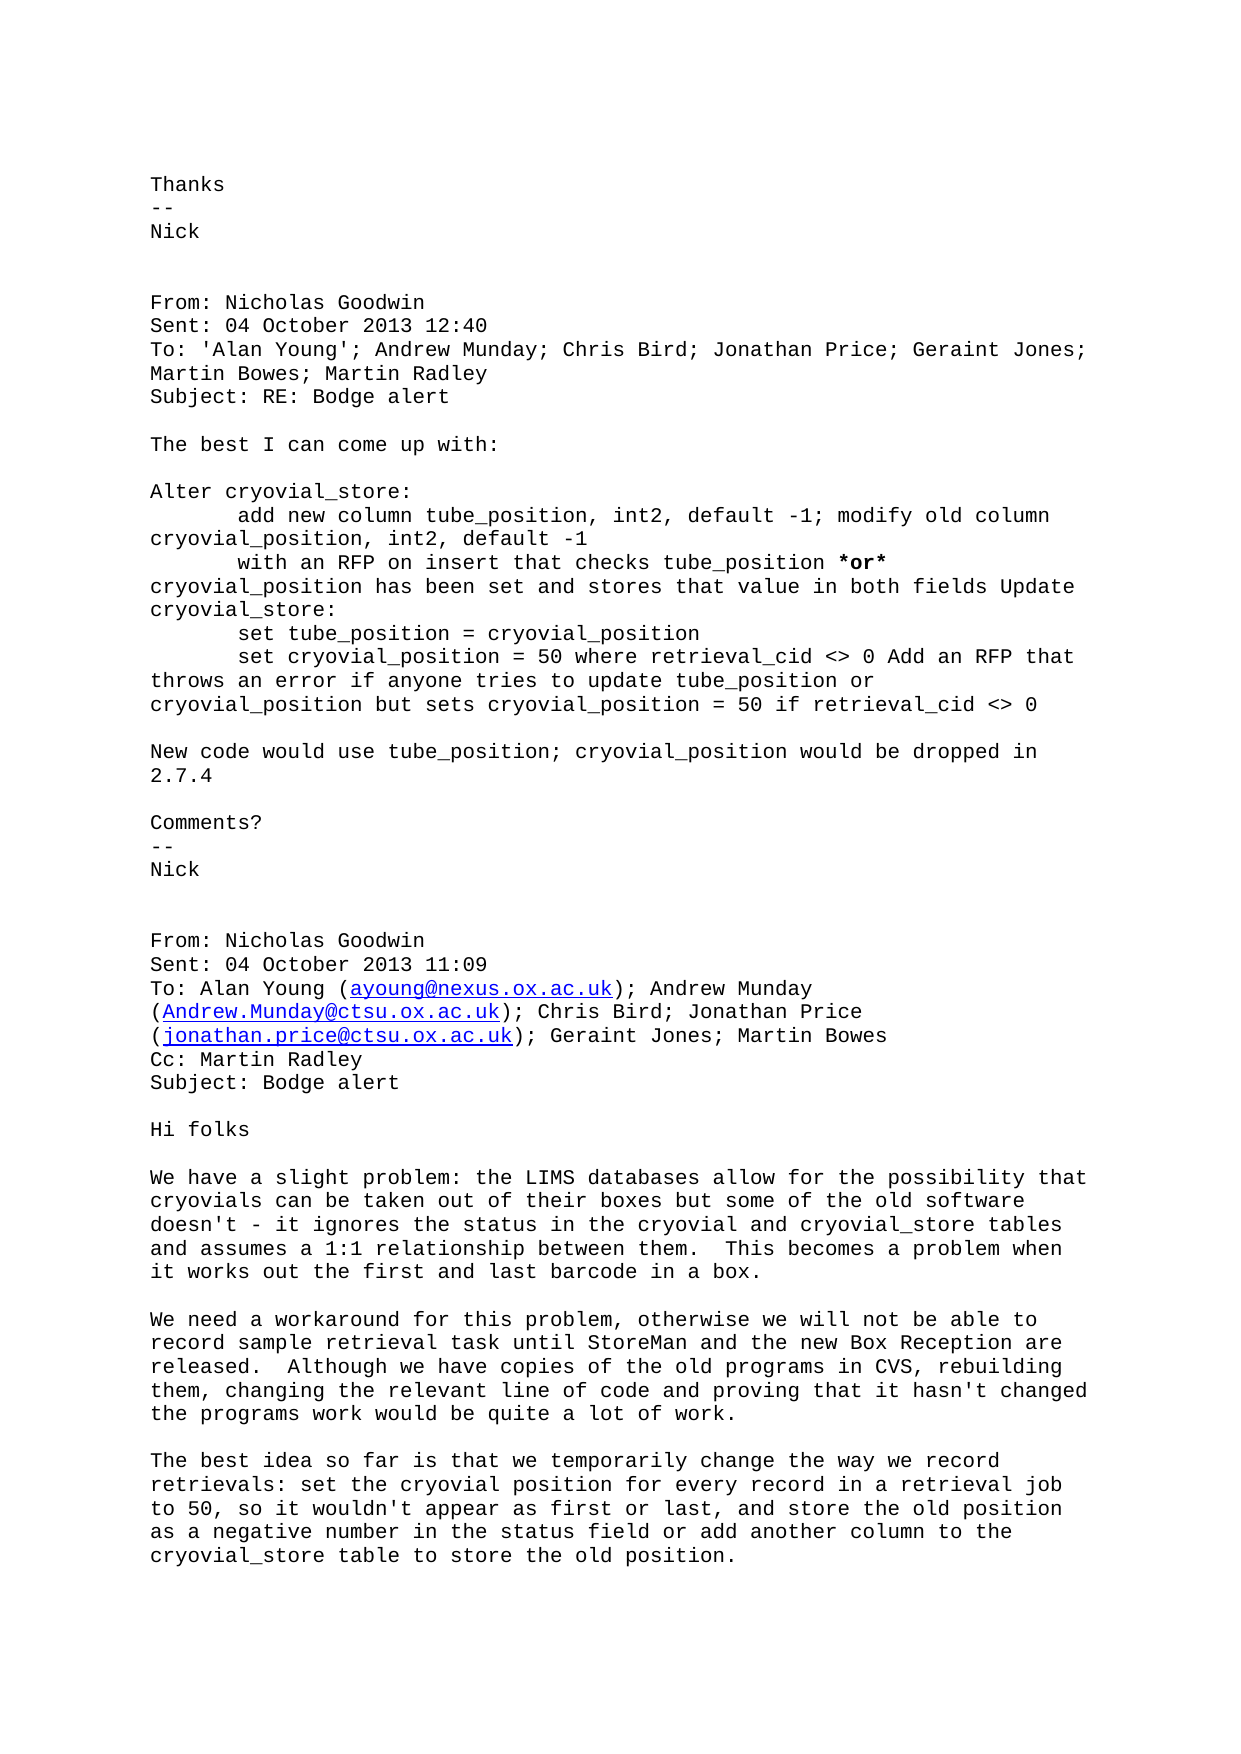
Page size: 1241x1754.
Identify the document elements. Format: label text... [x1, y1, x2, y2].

text We have a slight problem: the LIMS databases allow for the possibility that cryovials can be taken out of their boxes but some of the old software doesn't - it ignores the status in the cryovial and cryovial_store tables and assumes a 1:1 relationship between them. This becomes a problem when it works out the first and last barcode in a box. [150, 1167, 1090, 1285]
text To: Alan Young (ayoung@nexus.ox.ac.uk); Andrew Munday (Andrew.Munday@ctsu.ox.ac.uk); Chris Bird; Jonathan Price (jonathan.price@ctsu.ox.ac.uk); Geraint Jones; Martin Bowes [150, 978, 1090, 1048]
text set cryovial_position = 50 where retrieval_cid <> 0 Add an RFP that throws an error if anyone tries to update tube_position or cryovial_position but sets cryovial_position = 50 if retrieval_cid <> 0 [150, 647, 1090, 717]
text Comments? [150, 812, 1090, 836]
text Nick [150, 221, 1090, 244]
text To: 'Alan Young'; Andrew Munday; Chris Bird; Jonathan Price; Geraint Jones; Martin Bowes; Martin Radley [150, 339, 1090, 386]
text Nick [150, 859, 1090, 883]
text Subject: Bodge alert [150, 1072, 1090, 1096]
text From: Nicholas Goodwin [150, 930, 1090, 954]
text -- [150, 836, 1090, 859]
text -- [150, 197, 1090, 221]
text add new column tube_position, int2, default -1; modify old column cryovial_position, int2, default -1 [150, 505, 1090, 552]
text set tube_position = cryovial_position [150, 623, 1090, 647]
text From: Nicholas Goodwin [150, 292, 1090, 316]
text with an RFP on insert that checks tube_position *or* cryovial_position has been set and stores that value in both fields Update cryovial_store: [150, 552, 1090, 623]
text New code would use tube_position; cryovial_position would be dropped in 2.7.4 [150, 741, 1090, 788]
text Subject: RE: Bodge alert [150, 386, 1090, 410]
text Thanks [150, 174, 1090, 197]
text We need a workaround for this problem, otherwise we will not be able to record sample retrieval task until StoreMan and the new Box Reception are released. Although we have copies of the old programs in CVS, rebuilding them, changing the relevant line of code and proving that it hasn't changed the programs work would be quite a lot of work. [150, 1309, 1090, 1427]
text Cc: Martin Radley [150, 1048, 1090, 1072]
text The best I can come up with: [150, 434, 1090, 457]
text Alter cryovial_store: [150, 481, 1090, 505]
text The best idea so far is that we temporarily change the way we record retrievals: set the cryovial position for every record in a retrieval job to 50, so it wouldn't appear as first or last, and store the old position as a negative number in the status field or add another column to the cryovial_store table to store the old position. [150, 1451, 1090, 1569]
text Hi folks [150, 1119, 1090, 1143]
text Sent: 04 October 2013 12:40 [150, 316, 1090, 339]
text Sent: 04 October 2013 11:09 [150, 954, 1090, 978]
